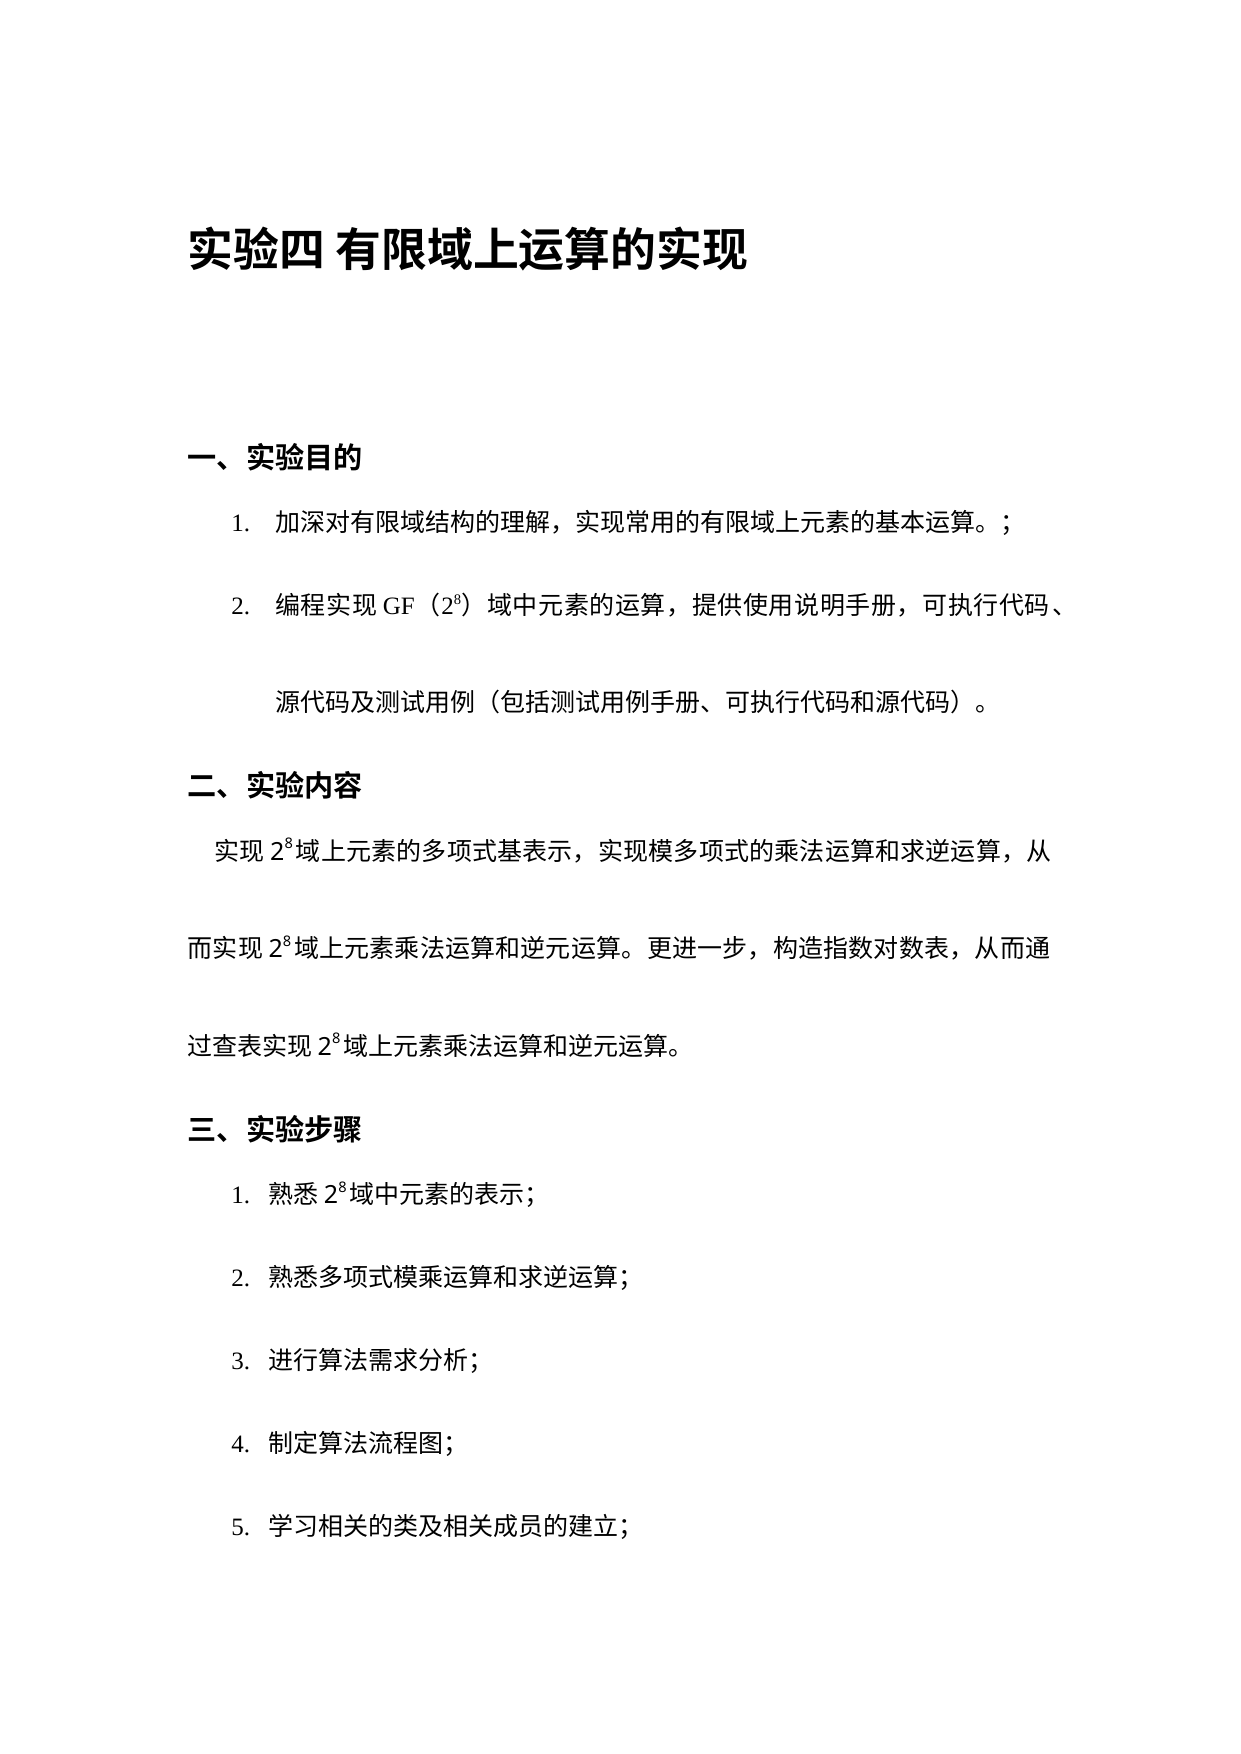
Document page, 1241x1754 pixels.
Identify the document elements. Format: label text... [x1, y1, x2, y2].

text 三、实验步骤 [187, 1095, 1053, 1160]
list 加深对有限域结构的理解，实现常用的有限域上元素的基本运算。； [231, 488, 1053, 553]
list 进行算法需求分析； [231, 1326, 1053, 1391]
text 二、实验内容 [187, 752, 1053, 817]
list 制定算法流程图； [231, 1409, 1053, 1474]
list 学习相关的类及相关成员的建立； [231, 1492, 1053, 1557]
text 一、实验目的 [187, 423, 1053, 488]
text 实现28域上元素的多项式基表示，实现模多项式的乘法运算和求逆运算，从而实现28域上元素乘法运算和逆元运算。更进一步，构造指数对数表，从而通过查表实现28域上元素乘法运算和逆元运算。 [187, 817, 1053, 1077]
subtitle 实验四 有限域上运算的实现 [187, 197, 1053, 295]
list 编程实现GF（28）域中元素的运算，提供使用说明手册，可执行代码、源代码及测试用例（包括测试用例手册、可执行代码和源代码）。 [231, 571, 1053, 733]
list 熟悉28域中元素的表示； [231, 1160, 1053, 1225]
list 熟悉多项式模乘运算和求逆运算； [231, 1243, 1053, 1308]
